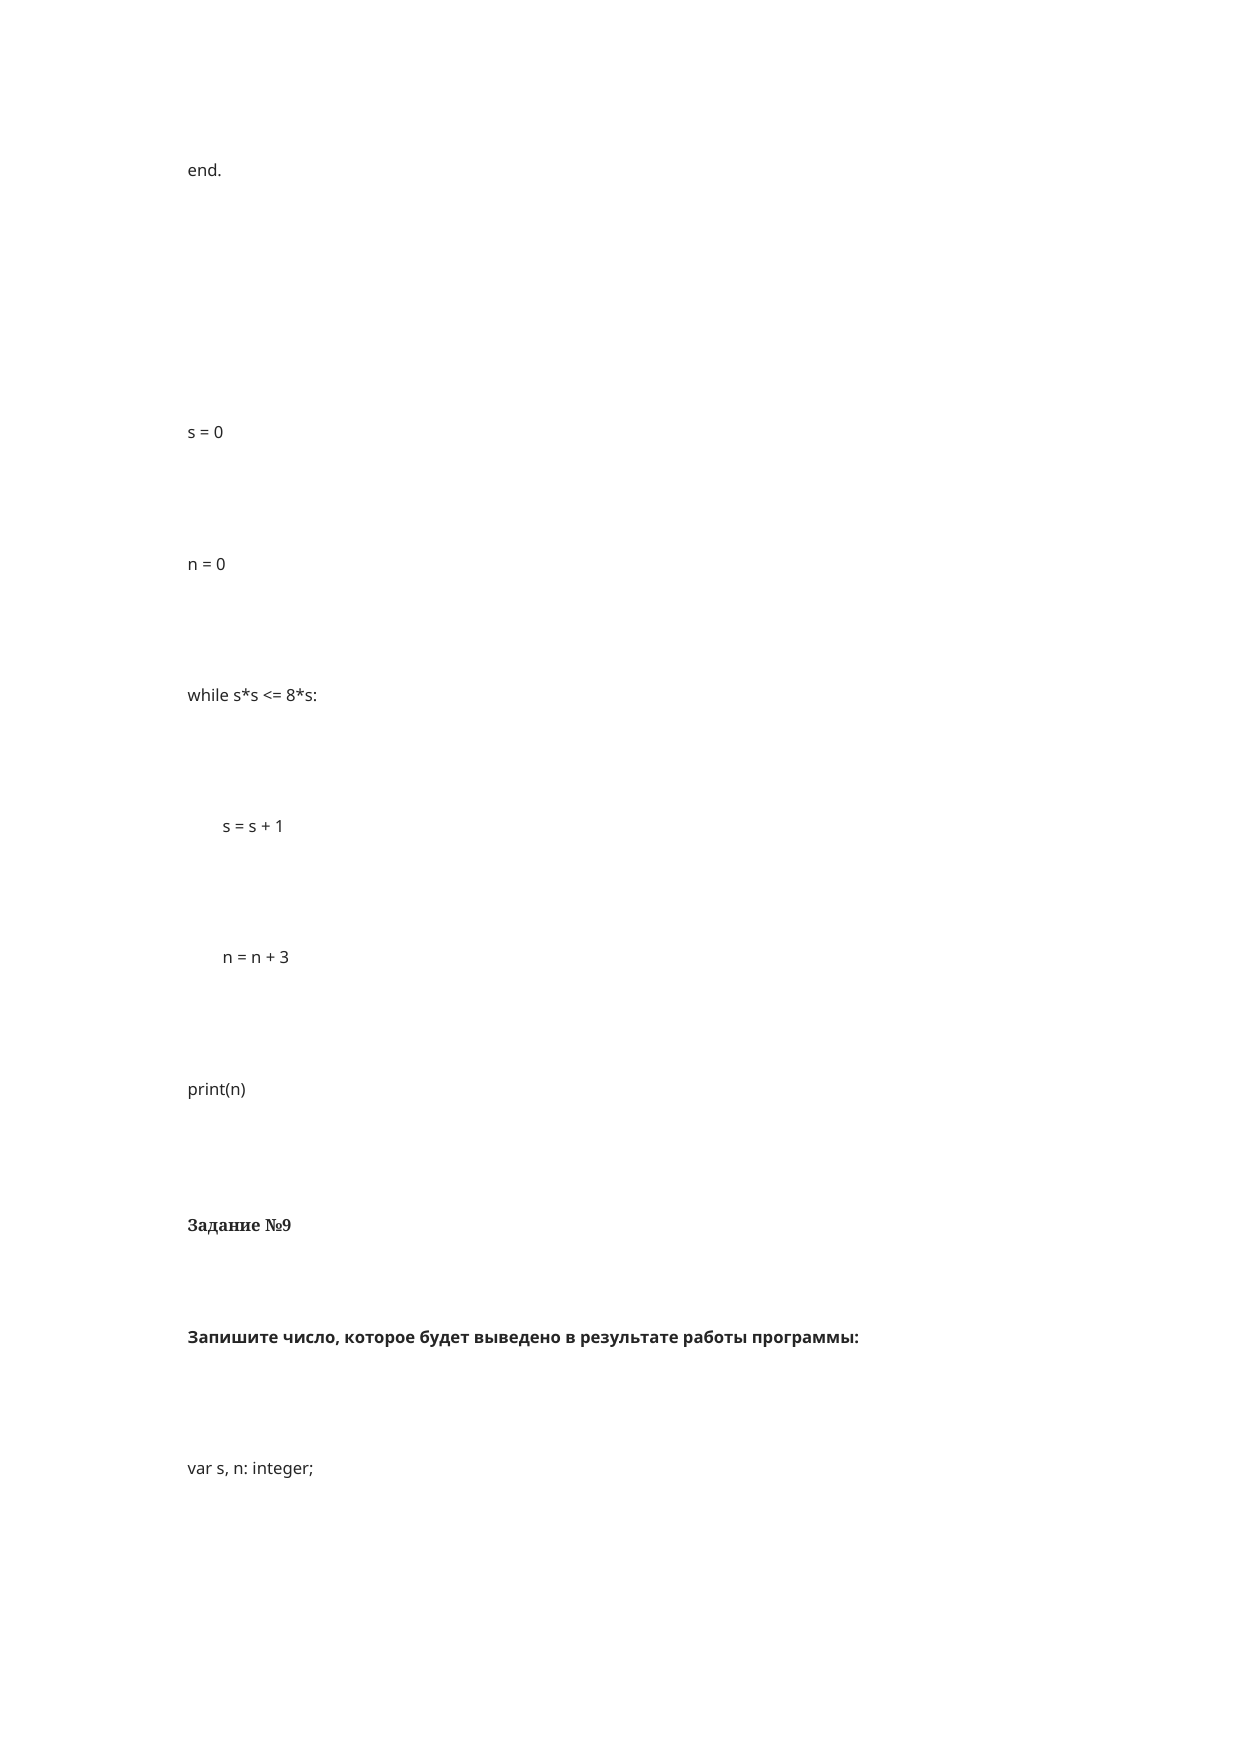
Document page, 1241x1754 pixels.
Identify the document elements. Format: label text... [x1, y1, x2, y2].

text Запишите число, которое будет выведено в результате работы программы: [187, 1317, 1053, 1348]
text n = 0 [187, 544, 1053, 575]
text while s*s <= 8*s: [187, 675, 1053, 706]
text var s, n: integer; [187, 1448, 1053, 1480]
text n = n + 3 [187, 937, 1053, 969]
text print(n) [187, 1069, 1053, 1100]
text s = 0 [187, 412, 1053, 444]
text end. [187, 150, 1053, 181]
text s = s + 1 [187, 806, 1053, 837]
subtitle Задание №9 [187, 1200, 1040, 1236]
